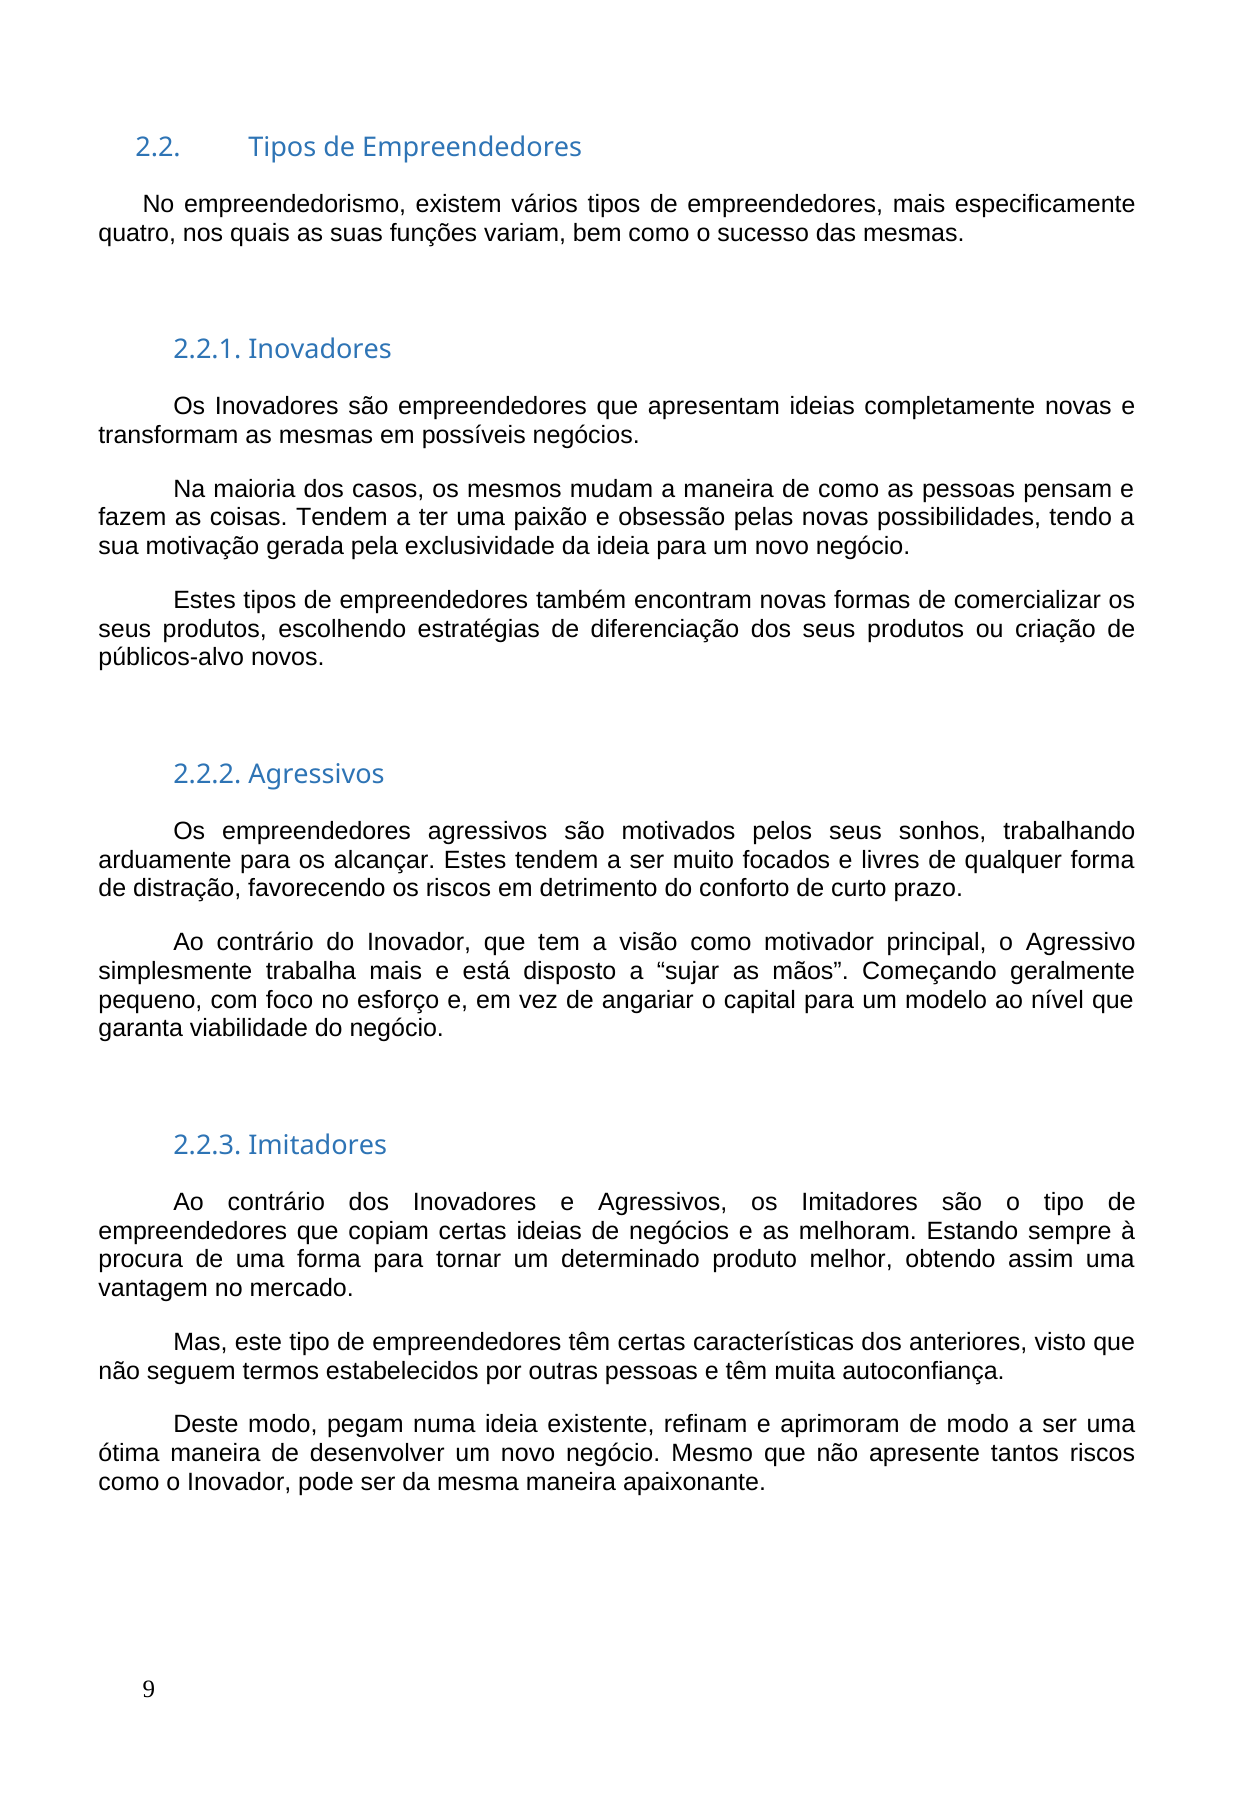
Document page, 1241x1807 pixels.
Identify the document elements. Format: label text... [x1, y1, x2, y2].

text Na maioria dos casos, os mesmos mudam a maneira de como as pessoas pensam e fazem as coisas. Tendem a ter uma paixão e obsessão pelas novas possibilidades, tendo a sua motivação gerada pela exclusividade da ideia para um novo negócio. [98, 474, 1137, 560]
text Os empreendedores agressivos são motivados pelos seus sonhos, trabalhando arduamente para os alcançar. Estes tendem a ser muito focados e livres de qualquer forma de distração, favorecendo os riscos em detrimento do conforto de curto prazo. [98, 816, 1137, 902]
text Mas, este tipo de empreendedores têm certas características dos anteriores, visto que não seguem termos estabelecidos por outras pessoas e têm muita autoconfiança. [98, 1327, 1137, 1384]
subtitle Tipos de Empreendedores [135, 127, 1137, 164]
subtitle Agressivos [173, 754, 1137, 791]
text No empreendedorismo, existem vários tipos de empreendedores, mais especificamente quatro, nos quais as suas funções variam, bem como o sucesso das mesmas. [98, 189, 1137, 246]
text Deste modo, pegam numa ideia existente, refinam e aprimoram de modo a ser uma ótima maneira de desenvolver um novo negócio. Mesmo que não apresente tantos riscos como o Inovador, pode ser da mesma maneira apaixonante. [98, 1409, 1137, 1496]
text Ao contrário do Inovador, que tem a visão como motivador principal, o Agressivo simplesmente trabalha mais e está disposto a “sujar as mãos”. Começando geralmente pequeno, com foco no esforço e, em vez de angariar o capital para um modelo ao nível que garanta viabilidade do negócio. [98, 927, 1137, 1042]
text Os Inovadores são empreendedores que apresentam ideias completamente novas e transformam as mesmas em possíveis negócios. [98, 391, 1137, 449]
subtitle Inovadores [173, 329, 1137, 366]
text Ao contrário dos Inovadores e Agressivos, os Imitadores são o tipo de empreendedores que copiam certas ideias de negócios e as melhoram. Estando sempre à procura de uma forma para tornar um determinado produto melhor, obtendo assim uma vantagem no mercado. [98, 1187, 1137, 1302]
subtitle Imitadores [173, 1125, 1137, 1162]
text Estes tipos de empreendedores também encontram novas formas de comercializar os seus produtos, escolhendo estratégias de diferenciação dos seus produtos ou criação de públicos-alvo novos. [98, 585, 1137, 671]
